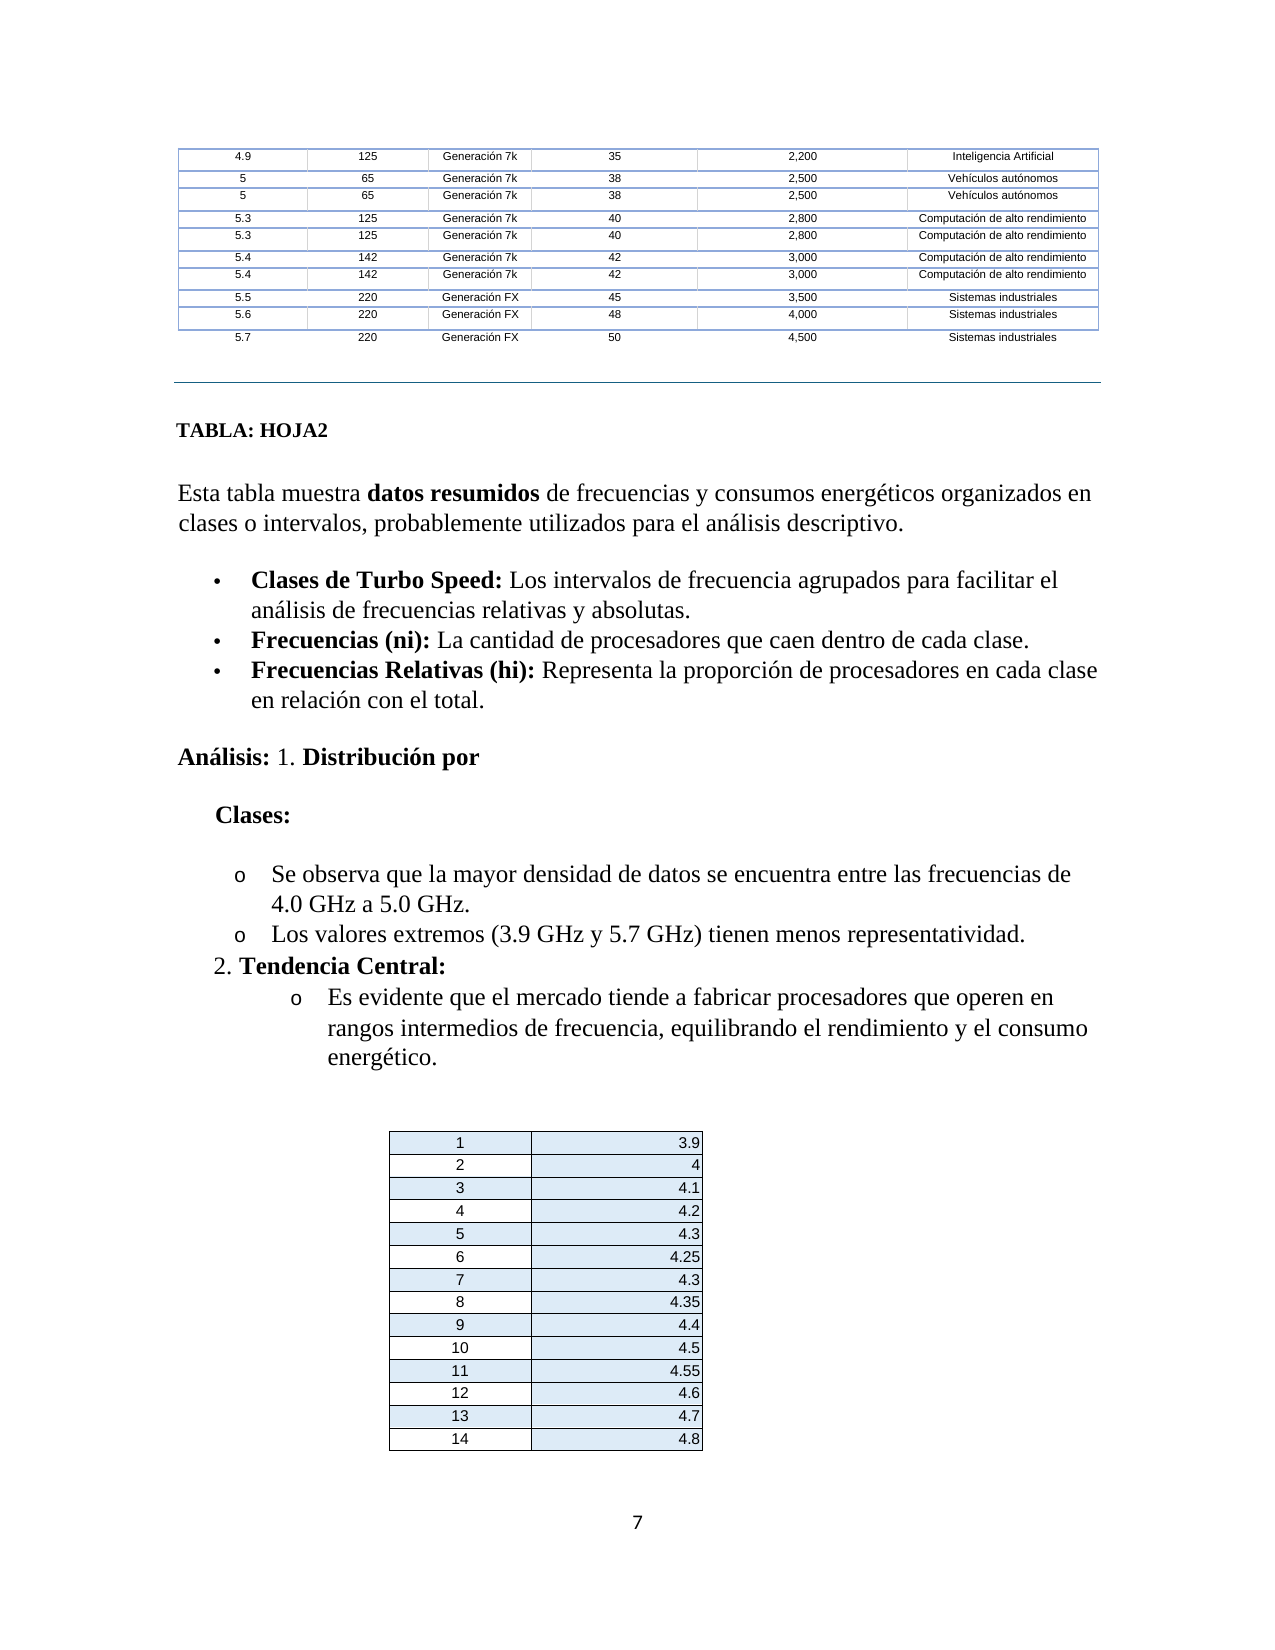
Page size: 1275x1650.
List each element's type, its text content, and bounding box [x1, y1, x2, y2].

table_cell 5.4 [179, 269, 307, 289]
table_cell Generación FX [428, 291, 532, 306]
table_cell 5 [179, 189, 307, 210]
text 5.7 220 Generación FX 50 4,500 Sistemas industriales [177, 330, 1143, 344]
text Esta tabla muestra datos resumidos de frecuencias y consumos energéticos organizados en clases o intervalos, probablemente utilizados para el análisis descriptivo. [177, 478, 1098, 536]
table_cell Computación de alto rendimiento [908, 229, 1098, 249]
list Los valores extremos (3.9 GHz y 5.7 GHz) tienen menos representatividad. [233, 919, 1090, 949]
list Frecuencias Relativas (hi): Representa la proporción de procesadores en cada clase en relación con el total. [213, 655, 1098, 713]
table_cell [908, 150, 1098, 170]
table_cell Vehículos autónomos [908, 189, 1098, 210]
table_cell 4.2 [532, 1200, 702, 1222]
text o Es evidente que el mercado tiende a fabricar procesadores que operen en rangos intermedios de frecuencia, equilibrando el rendimiento y el consumo energético. [290, 982, 1098, 1071]
table_cell Computación de alto rendimiento [908, 252, 1098, 267]
table_cell 42 3,000 [532, 252, 908, 267]
table_cell Sistemas industriales [908, 291, 1098, 306]
table_cell Generación FX [429, 308, 531, 329]
table_cell 220 [308, 308, 428, 329]
table_cell 5 [390, 1223, 531, 1245]
table_cell 142 [308, 252, 428, 267]
table_cell 4.1 [532, 1178, 702, 1199]
table_cell 38 2,500 [532, 172, 908, 187]
table_cell 4 [390, 1200, 531, 1222]
table_cell 5.3 [179, 229, 307, 249]
table_cell Computación de alto rendimiento [908, 212, 1098, 227]
table_cell Generación 7k [428, 212, 532, 227]
table_cell 35 [532, 150, 697, 170]
table_cell 4.3 [532, 1269, 702, 1291]
list Clases de Turbo Speed: Los intervalos de frecuencia agrupados para facilitar el análisis de frecuencias relativas y absolutas. [213, 565, 1098, 624]
table_cell 220 [308, 291, 428, 306]
table_cell Sistemas industriales [908, 308, 1098, 329]
table_cell 5.4 [179, 252, 307, 267]
table_cell 5 [179, 172, 307, 187]
table_cell 65 [308, 189, 428, 210]
table_cell Generación 7k [429, 269, 531, 289]
table_cell Generación 7k [428, 252, 532, 267]
table_cell 2,200 [698, 150, 907, 170]
table_cell 11 [390, 1360, 531, 1382]
list Frecuencias (ni): La cantidad de procesadores que caen dentro de cada clase. [213, 625, 1098, 654]
table_cell 4.4 [532, 1314, 702, 1336]
table_cell 40 [532, 229, 697, 249]
table_cell 7 [390, 1269, 531, 1291]
table_cell 4.9 [179, 150, 307, 170]
table_cell 3,000 [698, 269, 907, 289]
table_cell 5.5 [179, 291, 307, 306]
table_cell 13 [390, 1406, 531, 1427]
table_cell 142 [308, 269, 428, 289]
table_cell 4.55 [532, 1360, 702, 1382]
table_cell Generación 7k [429, 229, 531, 249]
text TABLA: HOJA2 [176, 418, 1143, 442]
table_cell 8 [390, 1292, 531, 1313]
table_cell 12 [390, 1383, 531, 1404]
table_cell 125 [308, 229, 428, 249]
text Análisis: 1. Distribución por Clases: [177, 742, 512, 829]
table_cell 4,000 [698, 308, 907, 329]
list Se observa que la mayor densidad de datos se encuentra entre las frecuencias de 4.0 GHz a 5.0 GHz. [233, 859, 1090, 918]
table_cell 4.25 [532, 1246, 702, 1268]
table_cell 5.6 [179, 308, 307, 329]
text 2. Tendencia Central: [213, 951, 1143, 980]
table_cell 9 [390, 1314, 531, 1336]
table_cell Generación 7k [429, 189, 531, 210]
table_cell 4.6 [532, 1383, 702, 1404]
table_cell 65 [308, 172, 428, 187]
table_cell 125 [308, 212, 428, 227]
table_cell Generación 7k [428, 172, 532, 187]
table_cell 4.35 [532, 1292, 702, 1313]
table_header 1 [390, 1132, 531, 1154]
table_cell Computación de alto rendimiento [908, 269, 1098, 289]
table_cell 4.5 [532, 1337, 702, 1359]
table_cell 2 [390, 1155, 531, 1176]
table_cell 4.8 [532, 1429, 702, 1450]
table_cell Vehículos autónomos [908, 172, 1098, 187]
table_cell 14 [390, 1429, 531, 1450]
table_cell 40 2,800 [532, 212, 908, 227]
table_cell 4.7 [532, 1406, 702, 1427]
table_cell 4.3 [532, 1223, 702, 1245]
table_cell 48 [532, 308, 697, 329]
table_cell Generación 7k [429, 150, 531, 170]
table_cell 6 [390, 1246, 531, 1268]
table_cell 2,500 [698, 189, 907, 210]
table_cell 10 [390, 1337, 531, 1359]
table_cell 4 [532, 1155, 702, 1176]
table_cell 45 3,500 [532, 291, 908, 306]
table_cell 2,800 [698, 229, 907, 249]
table_cell 38 [532, 189, 697, 210]
table_cell 5.3 [179, 212, 307, 227]
table_header 3.9 [532, 1132, 702, 1154]
table_cell 3 [390, 1178, 531, 1199]
table_cell 42 [532, 269, 697, 289]
table_cell 125 [308, 150, 428, 170]
